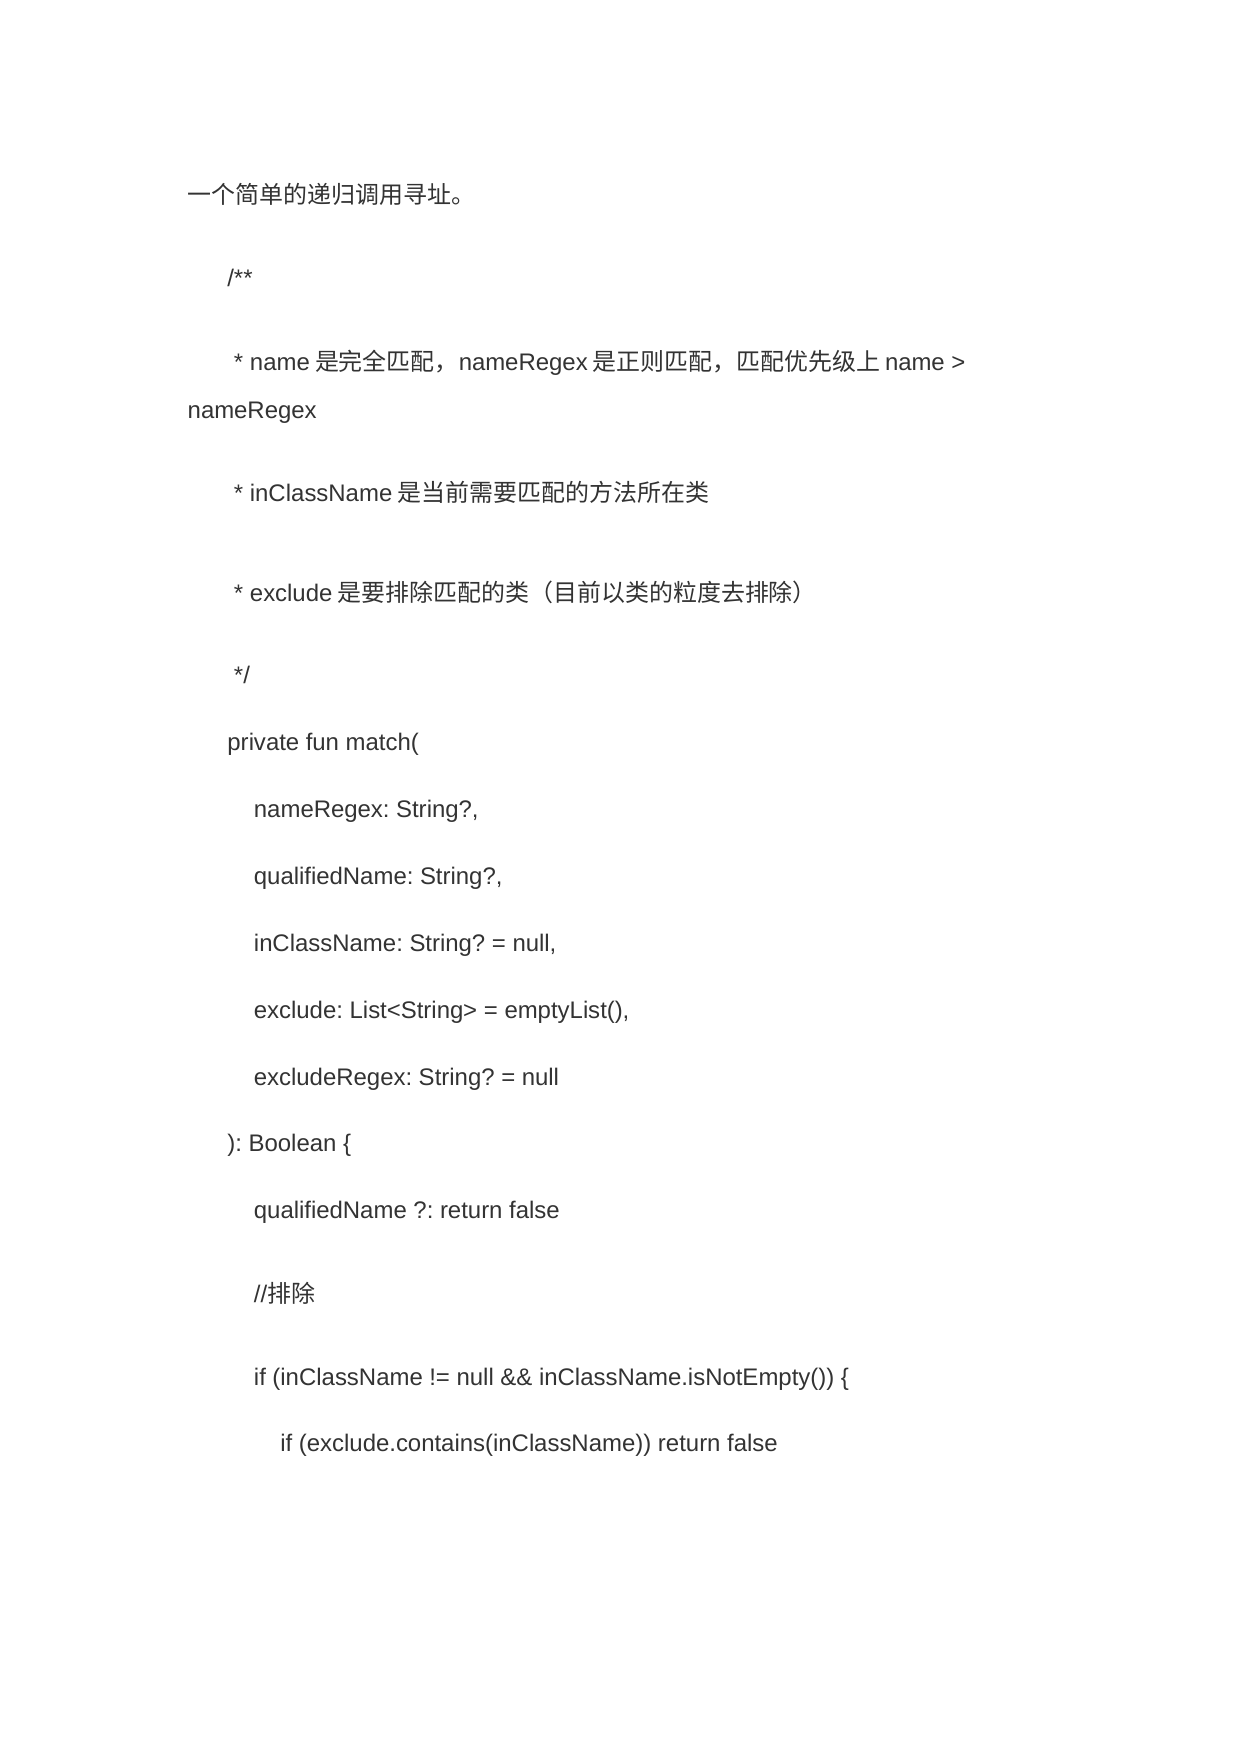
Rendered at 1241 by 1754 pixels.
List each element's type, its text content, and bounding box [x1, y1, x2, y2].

text nameRegex: String?, [187, 793, 1053, 825]
text excludeRegex: String? = null [187, 1060, 1053, 1093]
text //排除 [187, 1261, 1053, 1326]
text qualifiedName: String?, [187, 859, 1053, 892]
text private fun match( [187, 726, 1053, 758]
text if (inClassName != null && inClassName.isNotEmpty()) { [187, 1360, 1053, 1393]
text ): Boolean { [187, 1127, 1053, 1159]
text * name是完全匹配，nameRegex是正则匹配，匹配优先级上name > nameRegex [187, 328, 1053, 426]
text if (exclude.contains(inClassName)) return false [187, 1427, 1053, 1459]
text * exclude是要排除匹配的类（目前以类的粒度去排除） [187, 559, 1053, 624]
text exclude: List<String> = emptyList(), [187, 993, 1053, 1026]
text * inClassName是当前需要匹配的方法所在类 [187, 460, 1053, 525]
text 一个简单的递归调用寻址。 [187, 162, 1053, 227]
text inClassName: String? = null, [187, 926, 1053, 959]
text /** [187, 261, 1053, 294]
text qualifiedName ?: return false [187, 1194, 1053, 1226]
text */ [187, 659, 1053, 691]
